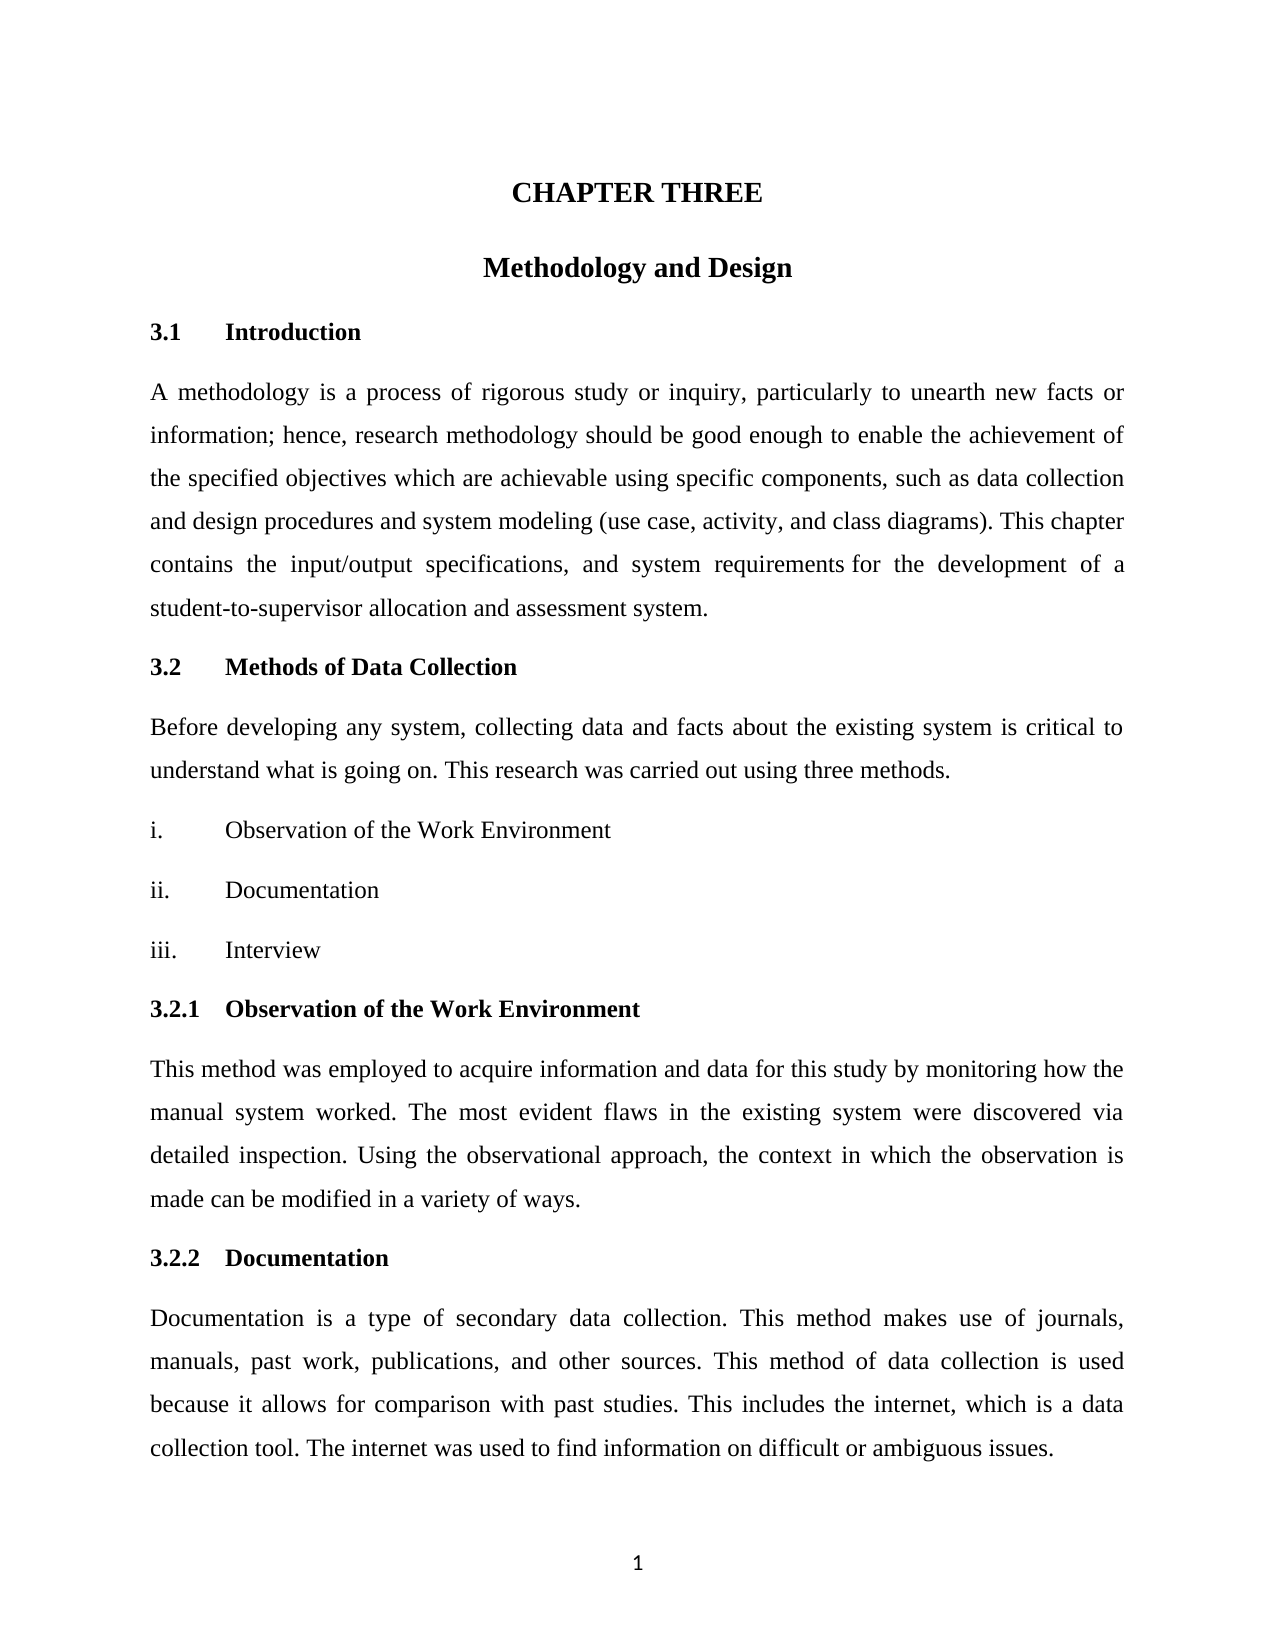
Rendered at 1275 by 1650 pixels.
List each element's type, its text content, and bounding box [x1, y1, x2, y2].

text Documentation is a type of secondary data collection. This method makes use of journals, manuals, past work, publications, and other sources. This method of data collection is used because it allows for comparison with past studies. This includes the internet, which is a data collection tool. The internet was used to find information on difficult or ambiguous issues. [150, 1303, 1125, 1461]
text 3.2 Methods of Data Collection [150, 652, 1125, 681]
text iii. Interview [150, 935, 1125, 963]
text Before developing any system, collecting data and facts about the existing system is critical to understand what is going on. This research was carried out using three methods. [150, 712, 1125, 784]
text Methodology and Design [150, 250, 1125, 284]
text i. Observation of the Work Environment [150, 815, 1125, 844]
text 3.1 Introduction [150, 317, 1125, 346]
text ii. Documentation [150, 875, 1125, 904]
text CHAPTER THREE [150, 175, 1125, 208]
text A methodology is a process of rigorous study or inquiry, particularly to unearth new facts or information; hence, research methodology should be good enough to enable the achievement of the specified objectives which are achievable using specific components, such as data collection and design procedures and system modeling (use case, activity, and class diagrams). This chapter contains the input/output specifications, and system requirements for the development of a student-to-supervisor allocation and assessment system. [150, 377, 1125, 621]
text 3.2.1 Observation of the Work Environment [150, 994, 1125, 1023]
text 3.2.2 Documentation [150, 1243, 1125, 1272]
text This method was employed to acquire information and data for this study by monitoring how the manual system worked. The most evident flaws in the existing system were discovered via detailed inspection. Using the observational approach, the context in which the observation is made can be modified in a variety of ways. [150, 1054, 1125, 1212]
